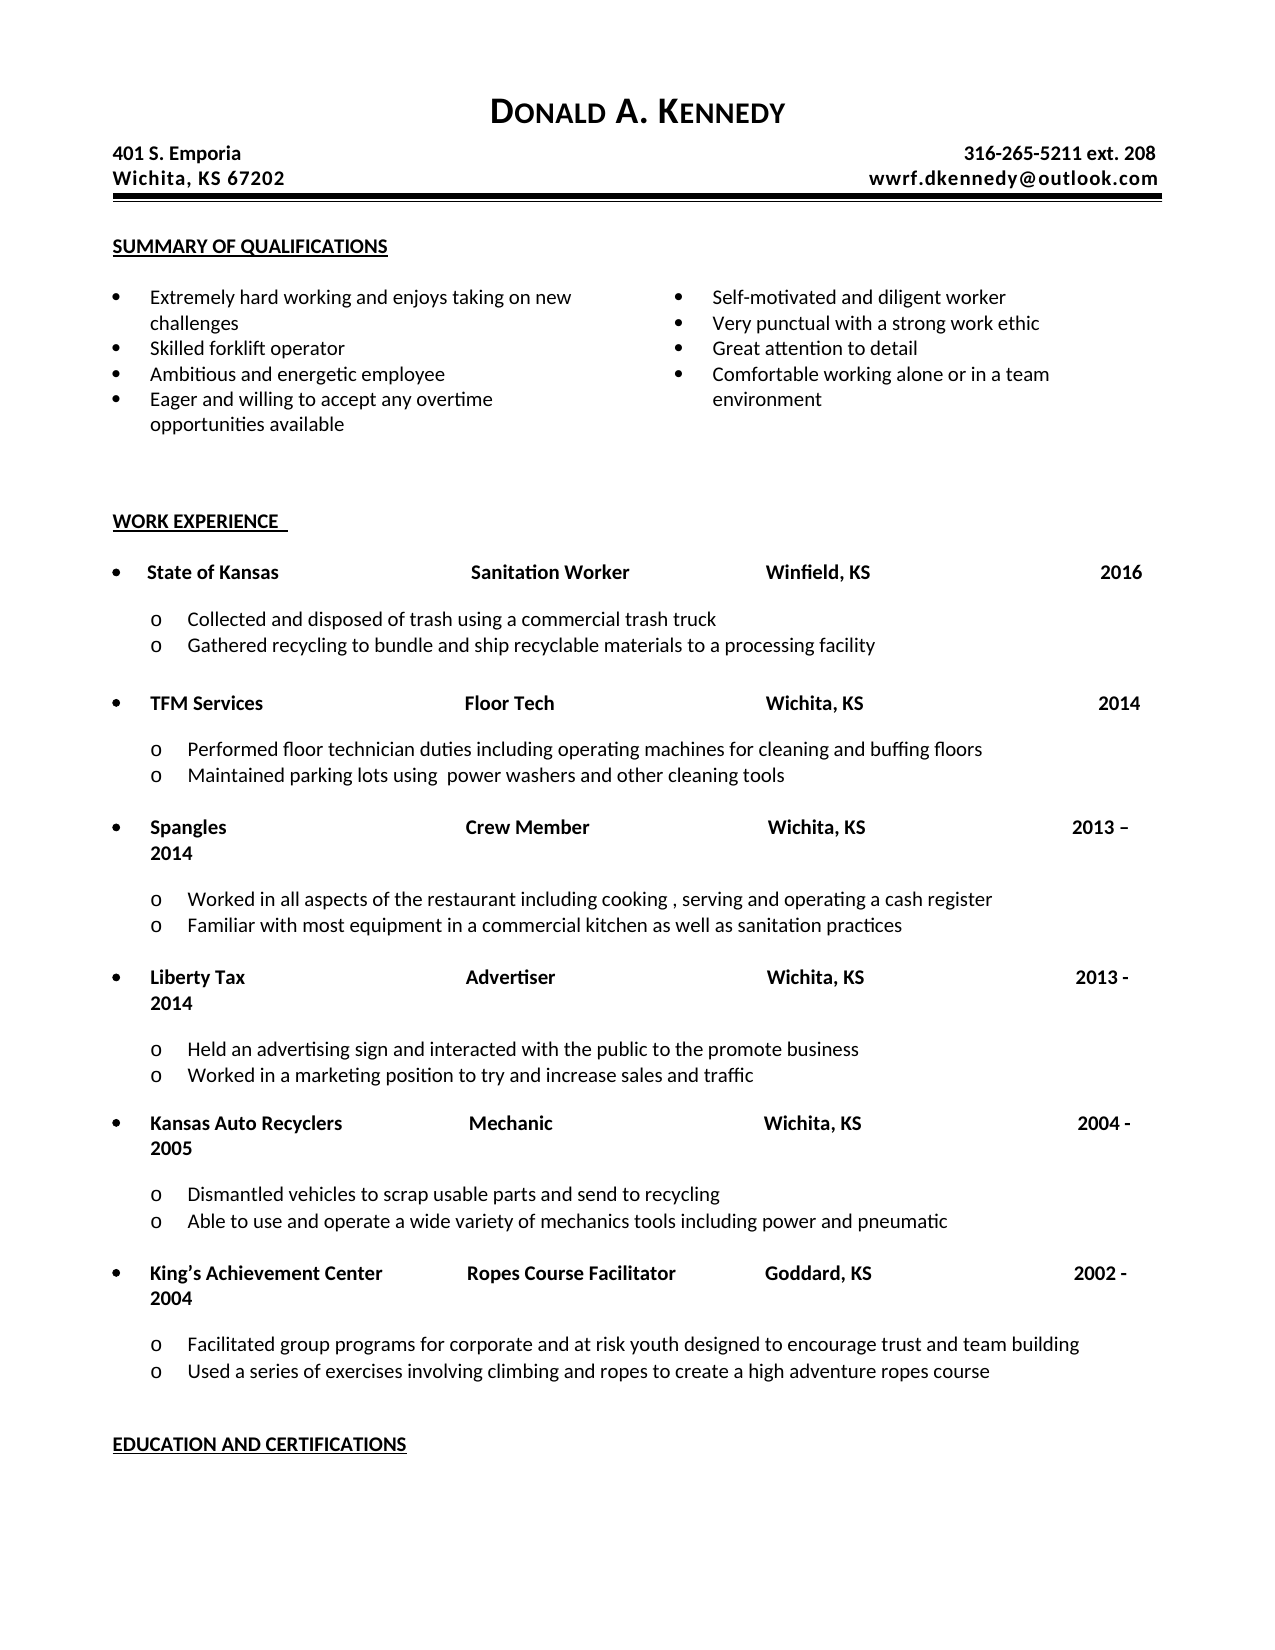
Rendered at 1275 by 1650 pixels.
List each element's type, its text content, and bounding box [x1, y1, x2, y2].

list State of Kansas Sanitation Worker Winfield, KS 2016 [112, 559, 1162, 585]
list Self-motivated and diligent worker [675, 284, 1162, 310]
list Performed floor technician duties including operating machines for cleaning and buffing floors [150, 736, 1162, 763]
list Used a series of exercises involving climbing and ropes to create a high adventure ropes course [150, 1358, 1162, 1384]
list Maintained parking lots using power washers and other cleaning tools [150, 763, 1162, 789]
list Collected and disposed of trash using a commercial trash truck [150, 606, 1162, 632]
text EDUCATION AND CERTIFICATIONS [112, 1431, 1162, 1456]
list Facilitated group programs for corporate and at risk youth designed to encourage trust and team building [150, 1332, 1162, 1358]
list Gathered recycling to bundle and ship recyclable materials to a processing facility [150, 632, 1162, 659]
list Spangles Crew Member Wichita, KS 2013 – 2014 [112, 814, 1162, 865]
text WORK EXPERIENCE [112, 509, 1162, 534]
list Familiar with most equipment in a commercial kitchen as well as sanitation practices [150, 913, 1162, 939]
subtitle Donald A. Kennedy [112, 87, 1162, 133]
list King’s Achievement Center Ropes Course Facilitator Goddard, KS 2002 - 2004 [112, 1260, 1162, 1311]
text 401 S. Emporia 316-265-5211 ext. 208 [112, 140, 1162, 166]
list Liberty Tax Advertiser Wichita, KS 2013 - 2014 [112, 964, 1162, 1015]
list Worked in all aspects of the restaurant including cooking , serving and operating a cash register [150, 886, 1162, 913]
list Comfortable working alone or in a team environment [675, 361, 1162, 412]
list Dismantled vehicles to scrap usable parts and send to recycling [150, 1182, 1162, 1208]
text Wichita, KS 67202 wwrf.dkennedy@outlook.com [112, 166, 1162, 202]
list Extremely hard working and enjoys taking on new challenges [112, 284, 600, 335]
list Very punctual with a strong work ethic [675, 310, 1162, 335]
list Able to use and operate a wide variety of mechanics tools including power and pneumatic [150, 1208, 1162, 1234]
list Great attention to detail [675, 335, 1162, 361]
list Ambitious and energetic employee [112, 361, 600, 386]
list Skilled forklift operator [112, 335, 600, 361]
list Eager and willing to accept any overtime opportunities available [112, 386, 600, 437]
list TFM Services Floor Tech Wichita, KS 2014 [112, 690, 1162, 715]
list Kansas Auto Recyclers Mechanic Wichita, KS 2004 - 2005 [112, 1110, 1162, 1161]
list Held an advertising sign and interacted with the public to the promote business [150, 1036, 1162, 1063]
text SUMMARY OF QUALIFICATIONS [84, 234, 1162, 259]
list Worked in a marketing position to try and increase sales and traffic [150, 1063, 1162, 1089]
